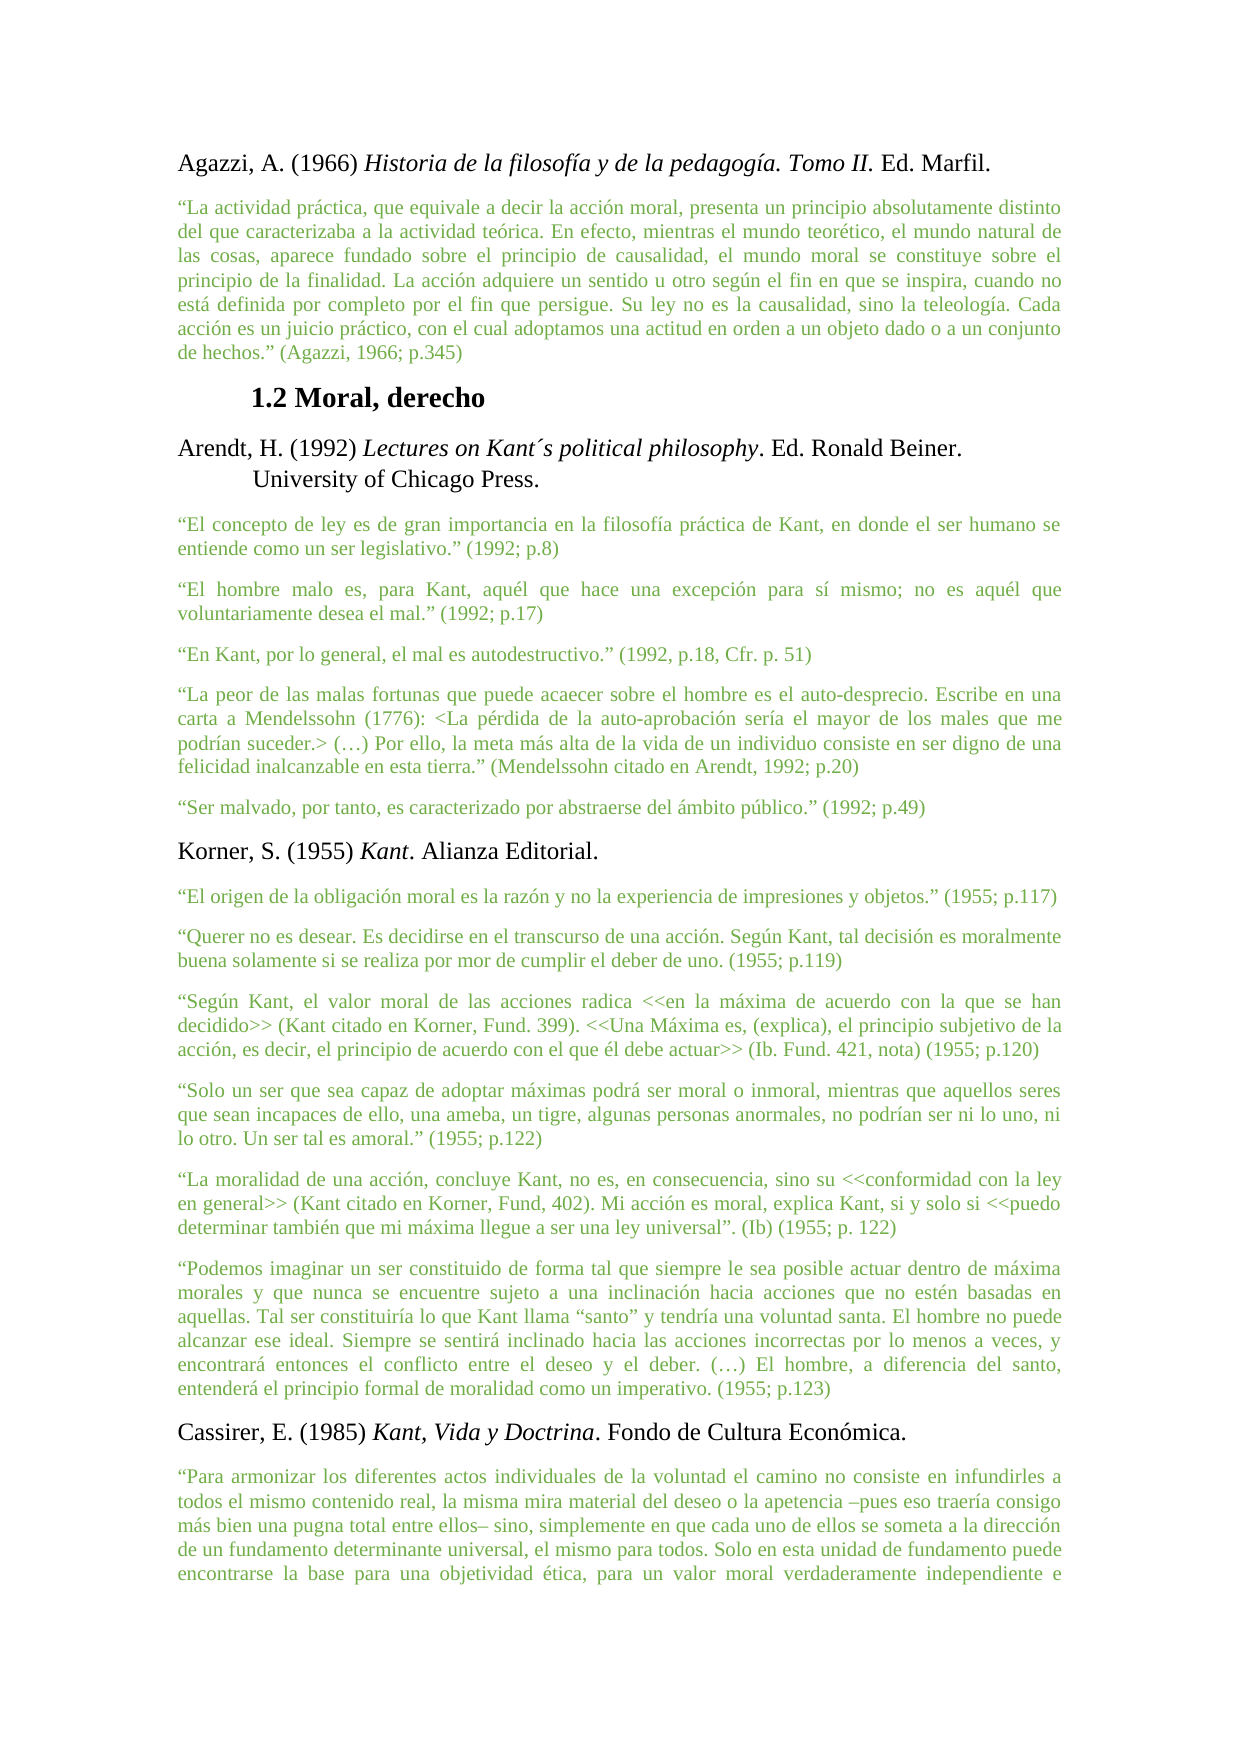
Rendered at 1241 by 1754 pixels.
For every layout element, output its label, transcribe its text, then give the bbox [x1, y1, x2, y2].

text “El hombre malo es, para Kant, aquél que hace una excepción para sí mismo; no es aquél que voluntariamente desea el mal.” (1992; p.17) [177, 577, 1063, 625]
text Agazzi, A. (1966) Historia de la filosofía y de la pedagogía. Tomo II. Ed. Marfil. [177, 148, 1063, 176]
text Korner, S. (1955) Kant. Alianza Editorial. [177, 836, 1063, 865]
text Cassirer, E. (1985) Kant, Vida y Doctrina. Fondo de Cultura Económica. [177, 1417, 1063, 1446]
text “Ser malvado, por tanto, es caracterizado por abstraerse del ámbito público.” (1992; p.49) [177, 795, 1063, 819]
text “En Kant, por lo general, el mal es autodestructivo.” (1992, p.18, Cfr. p. 51) [177, 642, 1063, 666]
text “El origen de la obligación moral es la razón y no la experiencia de impresiones y objetos.” (1955; p.117) [177, 884, 1063, 908]
text “Podemos imaginar un ser constituido de forma tal que siempre le sea posible actuar dentro de máxima morales y que nunca se encuentre sujeto a una inclinación hacia acciones que no estén basadas en aquellas. Tal ser constituiría lo que Kant llama “santo” y tendría una voluntad santa. El hombre no puede alcanzar ese ideal. Siempre se sentirá inclinado hacia las acciones incorrectas por lo menos a veces, y encontrará entonces el conflicto entre el deseo y el deber. (…) El hombre, a diferencia del santo, entenderá el principio formal de moralidad como un imperativo. (1955; p.123) [177, 1256, 1063, 1400]
text “El concepto de ley es de gran importancia en la filosofía práctica de Kant, en donde el ser humano se entiende como un ser legislativo.” (1992; p.8) [177, 512, 1063, 560]
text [177, 1464, 1063, 1585]
text “Querer no es desear. Es decidirse en el transcurso de una acción. Según Kant, tal decisión es moralmente buena solamente si se realiza por mor de cumplir el deber de uno. (1955; p.119) [177, 924, 1063, 972]
text “La actividad práctica, que equivale a decir la acción moral, presenta un principio absolutamente distinto del que caracterizaba a la actividad teórica. En efecto, mientras el mundo teorético, el mundo natural de las cosas, aparece fundado sobre el principio de causalidad, el mundo moral se constituye sobre el principio de la finalidad. La acción adquiere un sentido u otro según el fin en que se inspira, cuando no está definida por completo por el fin que persigue. Su ley no es la causalidad, sino la teleología. Cada acción es un juicio práctico, con el cual adoptamos una actitud en orden a un objeto dado o a un conjunto de hechos.” (Agazzi, 1966; p.345) [177, 195, 1063, 364]
text “Según Kant, el valor moral de las acciones radica <<en la máxima de acuerdo con la que se han decidido>> (Kant citado en Korner, Fund. 399). <<Una Máxima es, (explica), el principio subjetivo de la acción, es decir, el principio de acuerdo con el que él debe actuar>> (Ib. Fund. 421, nota) (1955; p.120) [177, 989, 1063, 1061]
text 1.2 Moral, derecho [251, 380, 1063, 414]
text Arendt, H. (1992) Lectures on Kant´s political philosophy. Ed. Ronald Beiner. University of Chicago Press. [177, 433, 1063, 493]
text “La peor de las malas fortunas que puede acaecer sobre el hombre es el auto-desprecio. Escribe en una carta a Mendelssohn (1776): <La pérdida de la auto-aprobación sería el mayor de los males que me podrían suceder.> (…) Por ello, la meta más alta de la vida de un individuo consiste en ser digno de una felicidad inalcanzable en esta tierra.” (Mendelssohn citado en Arendt, 1992; p.20) [177, 682, 1063, 778]
text “La moralidad de una acción, concluye Kant, no es, en consecuencia, sino su <<conformidad con la ley en general>> (Kant citado en Korner, Fund, 402). Mi acción es moral, explica Kant, si y solo si <<puedo determinar también que mi máxima llegue a ser una ley universal”. (Ib) (1955; p. 122) [177, 1167, 1063, 1239]
text “Solo un ser que sea capaz de adoptar máximas podrá ser moral o inmoral, mientras que aquellos seres que sean incapaces de ello, una ameba, un tigre, algunas personas anormales, no podrían ser ni lo uno, ni lo otro. Un ser tal es amoral.” (1955; p.122) [177, 1078, 1063, 1150]
